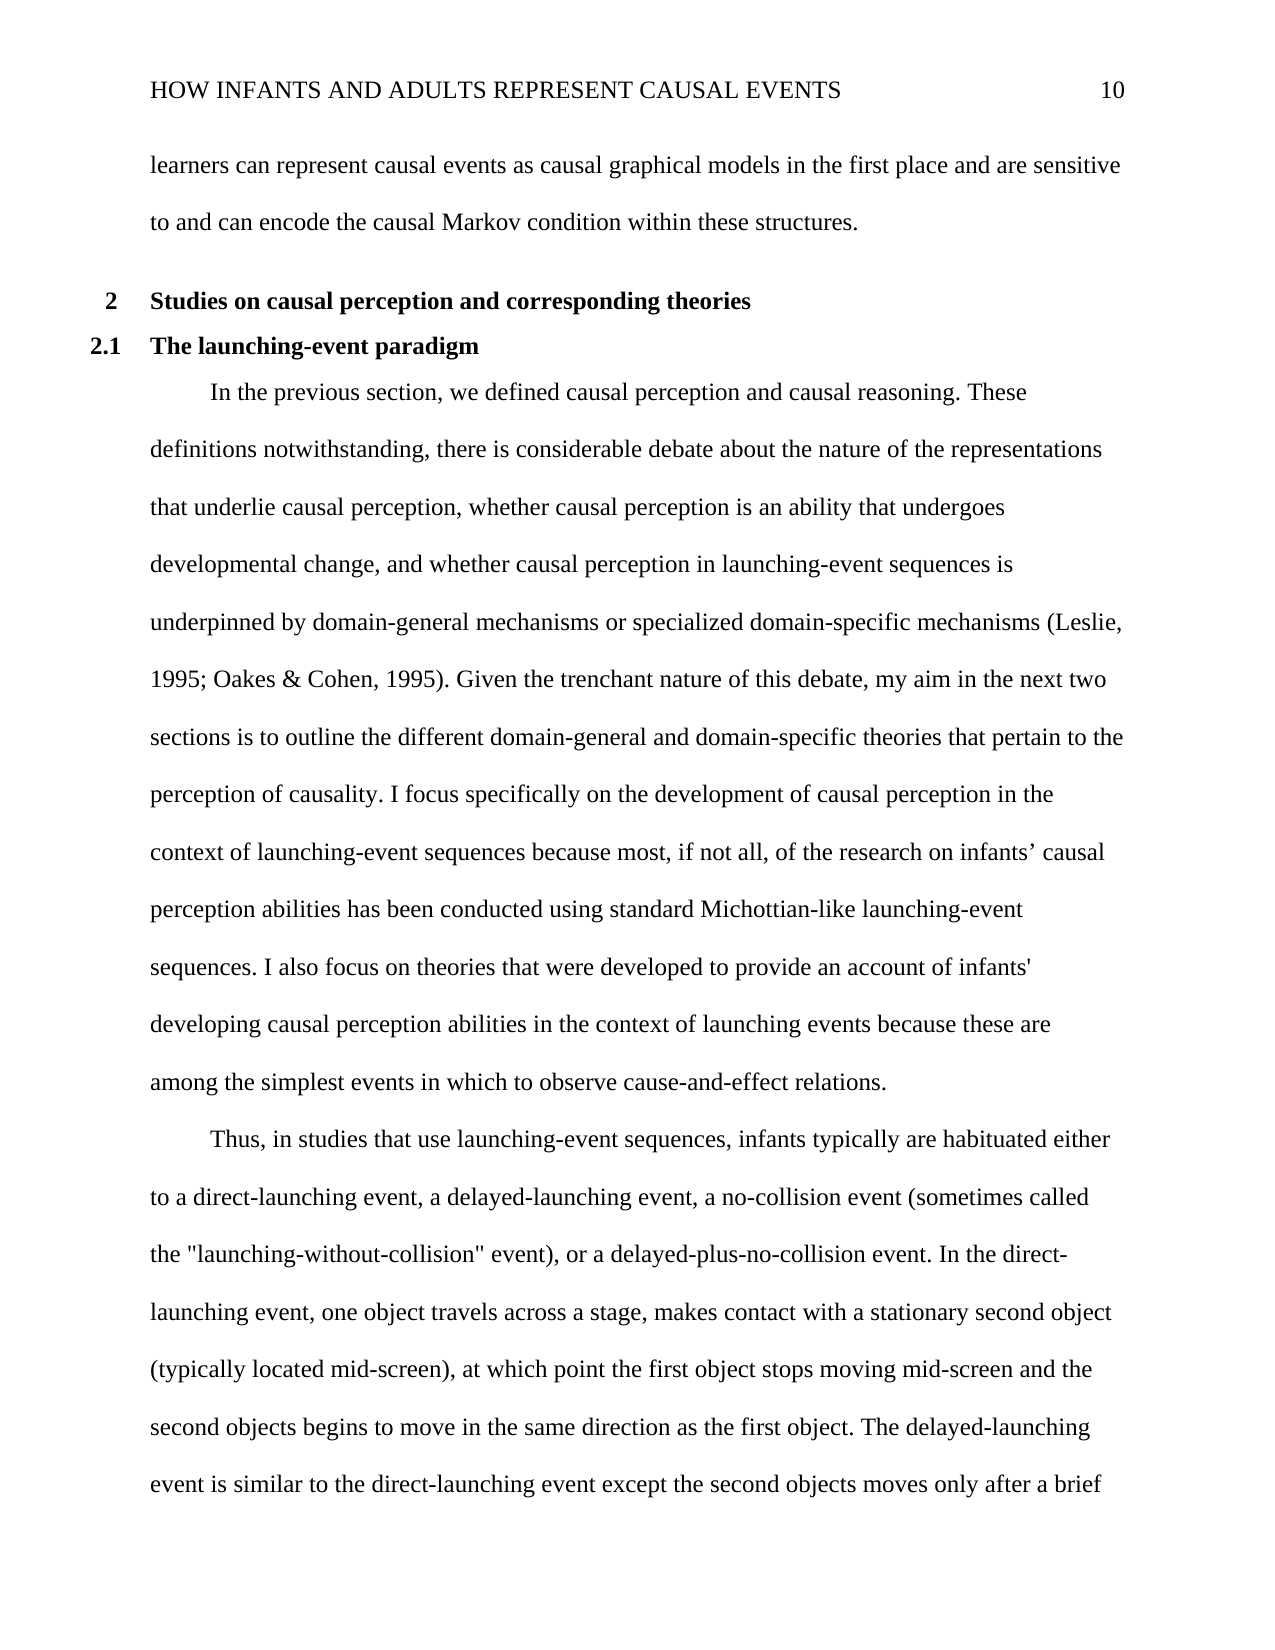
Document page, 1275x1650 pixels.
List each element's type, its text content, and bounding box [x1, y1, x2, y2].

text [150, 1124, 1125, 1498]
text In the previous section, we defined causal perception and causal reasoning. These definitions notwithstanding, there is considerable debate about the nature of the representations that underlie causal perception, whether causal perception is an ability that undergoes developmental change, and whether causal perception in launching-event sequences is underpinned by domain-general mechanisms or specialized domain-specific mechanisms (Leslie, 1995; Oakes & Cohen, 1995). Given the trenchant nature of this debate, my aim in the next two sections is to outline the different domain-general and domain-specific theories that pertain to the perception of causality. I focus specifically on the development of causal perception in the context of launching-event sequences because most, if not all, of the research on infants’ causal perception abilities has been conducted using standard Michottian-like launching-event sequences. I also focus on theories that were developed to provide an account of infants' developing causal perception abilities in the context of launching events because these are among the simplest events in which to observe cause-and-effect relations. [150, 377, 1125, 1096]
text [150, 150, 1125, 236]
subtitle The launching-event paradigm [90, 331, 1125, 360]
subtitle Studies on causal perception and corresponding theories [105, 286, 1125, 314]
